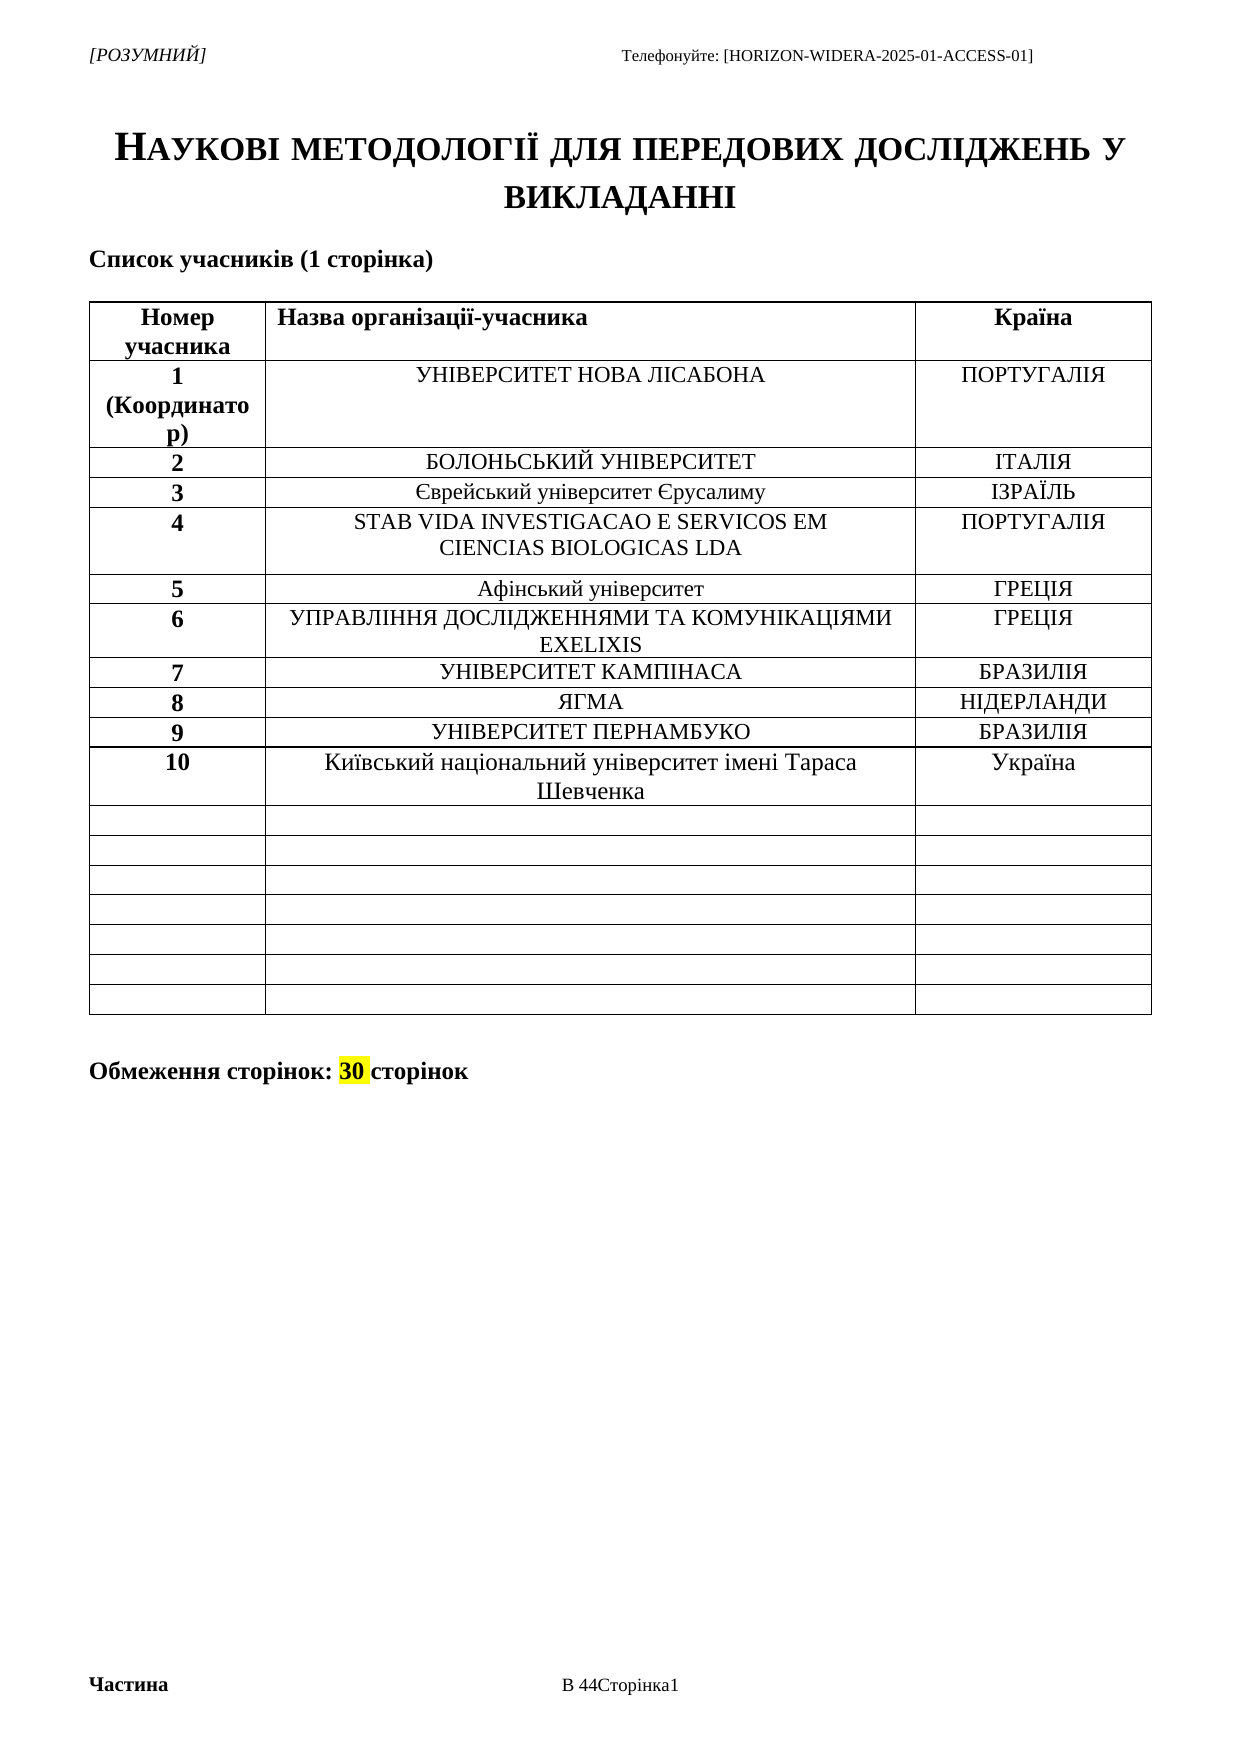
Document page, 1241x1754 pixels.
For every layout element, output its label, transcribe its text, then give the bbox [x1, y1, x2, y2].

table_cell [916, 985, 1151, 1013]
table_cell 6 [90, 604, 265, 657]
table_cell [90, 895, 265, 924]
table_cell УПРАВЛІННЯ ДОСЛІДЖЕННЯМИ ТА КОМУНІКАЦІЯМИ EXELIXIS [266, 604, 915, 657]
table_cell [90, 836, 265, 864]
table_cell ІТАЛІЯ [916, 448, 1151, 477]
table_cell ПОРТУГАЛІЯ [916, 508, 1151, 573]
table_cell ПОРТУГАЛІЯ [916, 361, 1151, 447]
table_cell [266, 955, 915, 984]
text Обмеження сторінок: 30 сторінок [370, 1056, 1152, 1084]
table_cell УНІВЕРСИТЕТ НОВА ЛІСАБОНА [266, 361, 915, 447]
table_cell ГРЕЦІЯ [916, 604, 1151, 657]
table_cell 4 [90, 508, 265, 573]
table_cell БОЛОНЬСЬКИЙ УНІВЕРСИТЕТ [266, 448, 915, 477]
table_cell ІЗРАЇЛЬ [916, 478, 1151, 507]
table_cell [90, 925, 265, 954]
table_header Назва організації-учасника [266, 303, 915, 360]
table_cell УНІВЕРСИТЕТ КАМПІНАСА [266, 658, 915, 687]
table_cell Єврейський університет Єрусалиму [266, 478, 915, 507]
text Список учасників (1 сторінка) [89, 244, 1152, 273]
table_cell ГРЕЦІЯ [916, 575, 1151, 603]
table_cell Україна [916, 748, 1151, 805]
text Обмеження сторінок: 30 сторінок [89, 1056, 339, 1084]
table_cell БРАЗИЛІЯ [916, 718, 1151, 746]
table_cell 3 [90, 478, 265, 507]
table_header Країна [916, 303, 1151, 360]
table_cell [266, 866, 915, 894]
table_cell 7 [90, 658, 265, 687]
table_cell Афінський університет [266, 575, 915, 603]
table_cell БРАЗИЛІЯ [916, 658, 1151, 687]
table_cell [90, 806, 265, 835]
text Наукові методології для передових досліджень у викладанні [89, 122, 1152, 217]
table_cell НІДЕРЛАНДИ [916, 688, 1151, 717]
table_cell 2 [90, 448, 265, 477]
table_cell [266, 895, 915, 924]
table_cell [916, 836, 1151, 864]
table_cell ЯГМА [266, 688, 915, 717]
table_cell [916, 955, 1151, 984]
table_cell 1 (Координатор) [90, 361, 265, 447]
table_cell [916, 925, 1151, 954]
table_cell [90, 985, 265, 1013]
table_cell [90, 955, 265, 984]
table_cell 5 [90, 575, 265, 603]
table_cell 8 [90, 688, 265, 717]
table_cell [266, 806, 915, 835]
table_cell [916, 895, 1151, 924]
table_cell [916, 866, 1151, 894]
table_cell [266, 836, 915, 864]
table_cell STAB VIDA INVESTIGACAO E SERVICOS EM CIENCIAS BIOLOGICAS LDA [266, 508, 915, 573]
table_cell [266, 985, 915, 1013]
table_cell [266, 925, 915, 954]
table_header Номер учасника [90, 303, 265, 360]
table_cell Київський національний університет імені Тараса Шевченка [266, 748, 915, 805]
table_cell [916, 806, 1151, 835]
table_cell УНІВЕРСИТЕТ ПЕРНАМБУКО [266, 718, 915, 746]
table_cell [90, 866, 265, 894]
table_cell 10 [90, 748, 265, 805]
table_cell 9 [90, 718, 265, 746]
